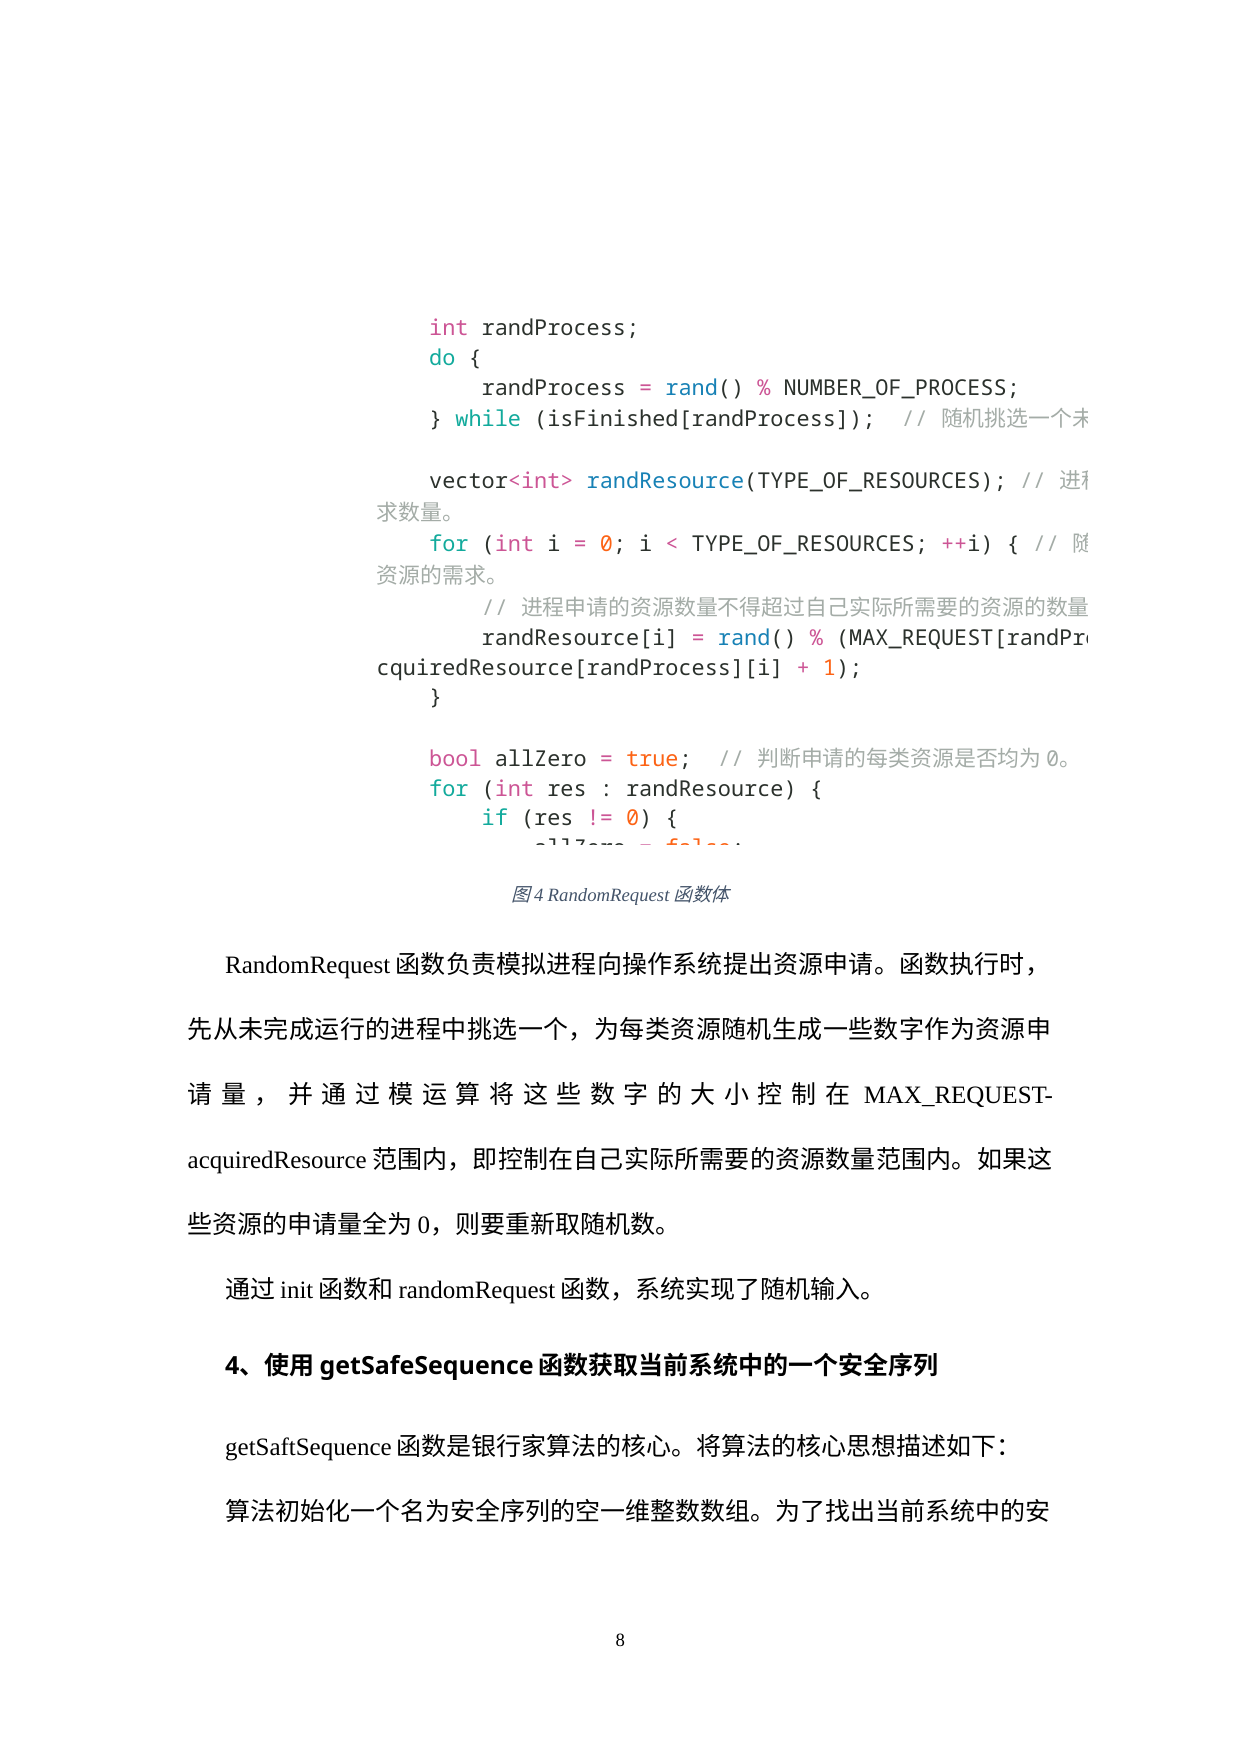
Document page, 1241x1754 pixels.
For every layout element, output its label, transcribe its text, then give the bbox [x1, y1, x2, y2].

text 通过init函数和randomRequest函数，系统实现了随机输入。 [187, 1255, 1053, 1320]
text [187, 1477, 1053, 1542]
subtitle 使用getSafeSequence函数获取当前系统中的一个安全序列 [225, 1345, 1053, 1382]
text getSaftSequence函数是银行家算法的核心。将算法的核心思想描述如下： [187, 1412, 1053, 1477]
text RandomRequest函数负责模拟进程向操作系统提出资源申请。函数执行时，先从未完成运行的进程中挑选一个，为每类资源随机生成一些数字作为资源申请量，并通过模运算将这些数字的大小控制在MAX_REQUEST-acquiredResource范围内，即控制在自己实际所需要的资源数量范围内。如果这些资源的申请量全为0，则要重新取随机数。 [187, 930, 1053, 1255]
text 图 4 RandomRequest函数体 [187, 877, 1053, 909]
